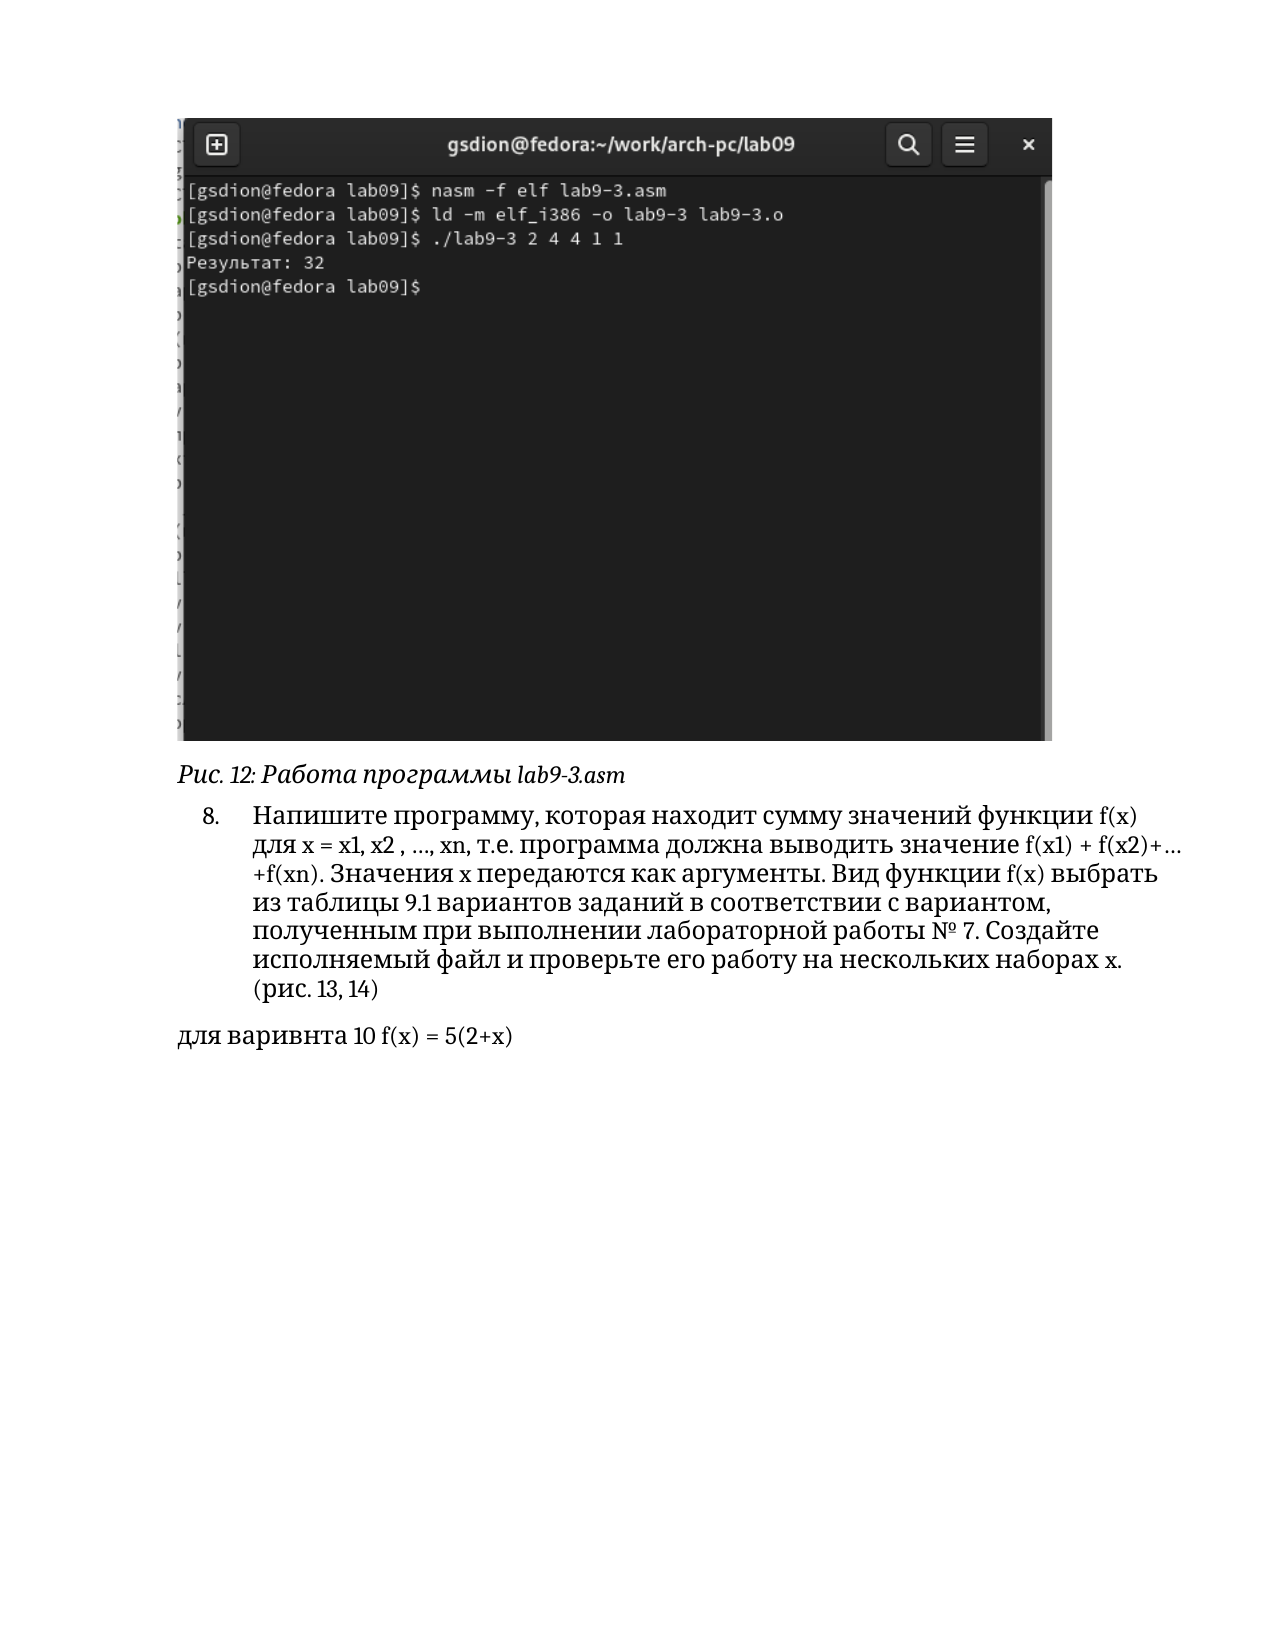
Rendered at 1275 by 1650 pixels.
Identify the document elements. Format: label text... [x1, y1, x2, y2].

text Рис. 12: Работа программы lab9-3.asm [177, 761, 1186, 790]
picture [177, 118, 1053, 741]
text для варивнта 10 f(x) = 5(2+x) [177, 1022, 1186, 1051]
list Напишите программу, которая находит сумму значений функции f(x) для x = x1, x2 , …, xn, т.е. программа должна выводить значение f(x1) + f(x2)+…+f(xn). Значения x передаются как аргументы. Вид функции f(x) выбрать из таблицы 9.1 вариантов заданий в соответствии с вариантом, полученным при выполнении лабораторной работы № 7. Создайте исполняемый файл и проверьте его работу на нескольких наборах x. (рис. 13, 14) [202, 802, 1186, 1003]
